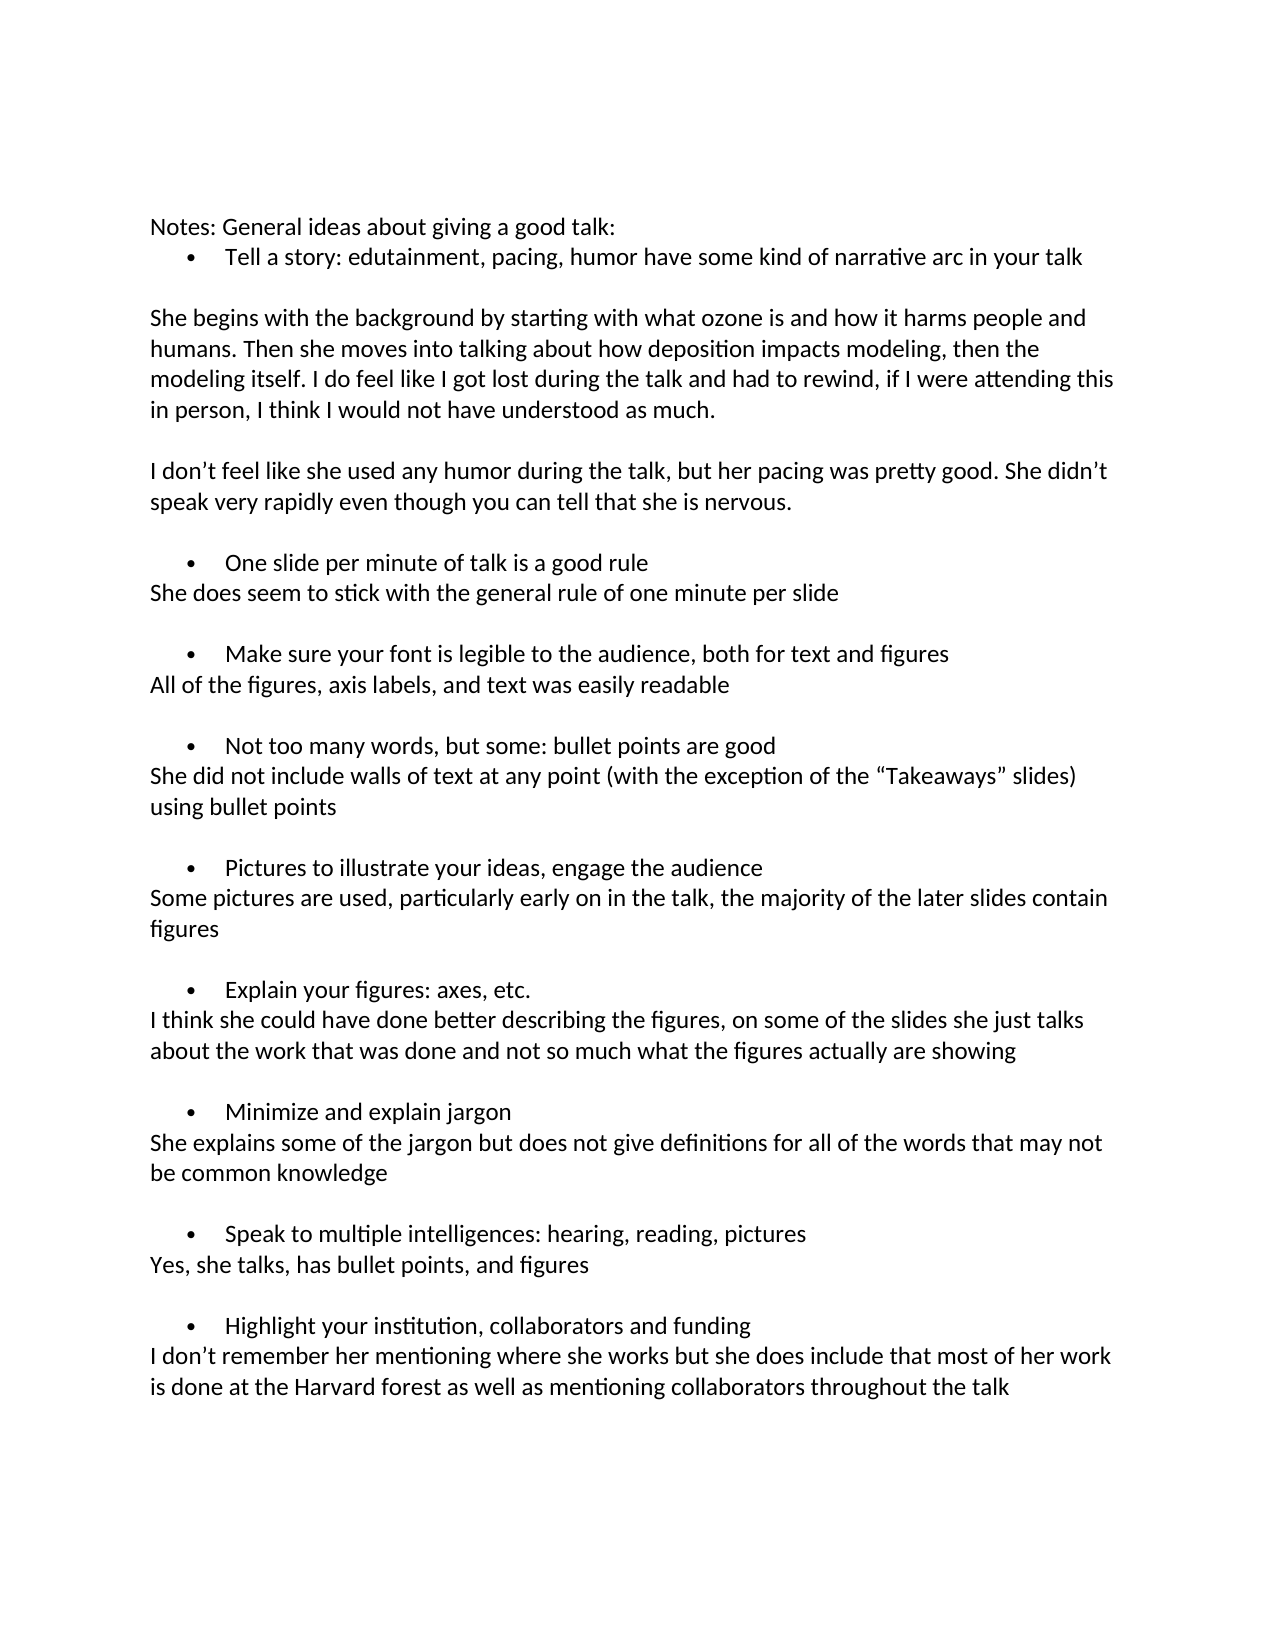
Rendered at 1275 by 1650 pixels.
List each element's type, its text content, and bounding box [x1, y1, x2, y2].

list Not too many words, but some: bullet points are good [187, 730, 1125, 760]
text I think she could have done better describing the figures, on some of the slides she just talks about the work that was done and not so much what the figures actually are showing [150, 1004, 1125, 1066]
text I don’t feel like she used any humor during the talk, but her pacing was pretty good. She didn’t speak very rapidly even though you can tell that she is nervous. [150, 455, 1125, 516]
list Minimize and explain jargon [187, 1096, 1125, 1127]
list Pictures to illustrate your ideas, engage the audience [187, 852, 1125, 882]
text She does seem to stick with the general rule of one minute per slide [150, 577, 1125, 608]
text Notes: General ideas about giving a good talk: [150, 211, 1125, 242]
text She begins with the background by starting with what ozone is and how it harms people and humans. Then she moves into talking about how deposition impacts modeling, then the modeling itself. I do feel like I got lost during the talk and had to rewind, if I were attending this in person, I think I would not have understood as much. [150, 303, 1125, 425]
list Highlight your institution, collaborators and funding [187, 1310, 1125, 1340]
list Explain your figures: axes, etc. [187, 974, 1125, 1004]
list One slide per minute of talk is a good rule [187, 547, 1125, 577]
list Tell a story: edutainment, pacing, humor have some kind of narrative arc in your talk [187, 242, 1125, 272]
list Make sure your font is legible to the audience, both for text and figures [187, 638, 1125, 669]
text She explains some of the jargon but does not give definitions for all of the words that may not be common knowledge [150, 1127, 1125, 1188]
list Speak to multiple intelligences: hearing, reading, pictures [187, 1218, 1125, 1249]
text Some pictures are used, particularly early on in the talk, the majority of the later slides contain figures [150, 882, 1125, 943]
text Yes, she talks, has bullet points, and figures [150, 1249, 1125, 1279]
text I don’t remember her mentioning where she works but she does include that most of her work is done at the Harvard forest as well as mentioning collaborators throughout the talk [150, 1340, 1125, 1401]
text She did not include walls of text at any point (with the exception of the “Takeaways” slides) using bullet points [150, 760, 1125, 821]
text All of the figures, axis labels, and text was easily readable [150, 669, 1125, 699]
